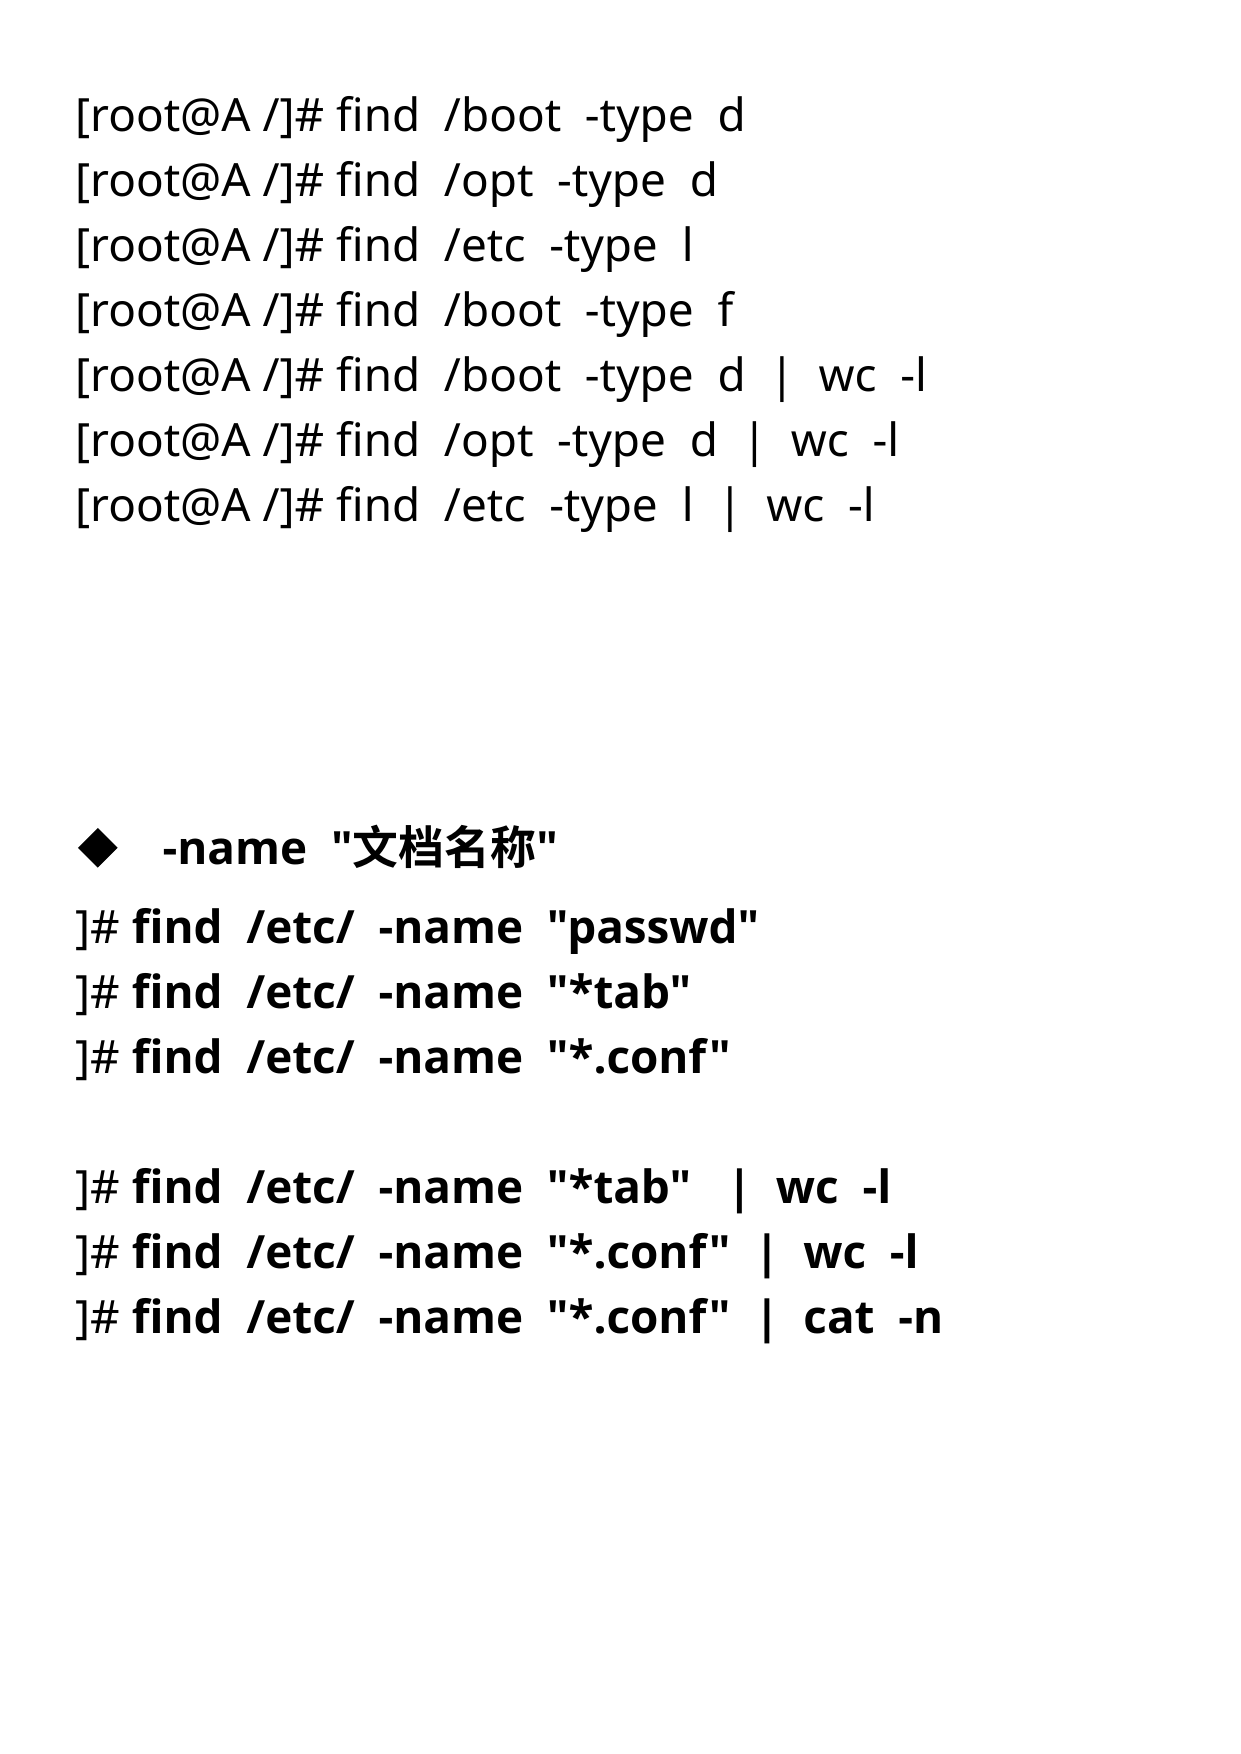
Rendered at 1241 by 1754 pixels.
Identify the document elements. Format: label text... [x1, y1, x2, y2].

text [root@A /]# find /boot -type d [75, 81, 1165, 146]
text [root@A /]# find /boot -type d | wc -l [75, 341, 1165, 406]
text ]# find /etc/ -name "*tab" | wc -l [75, 1153, 1165, 1218]
text [root@A /]# find /boot -type f [75, 276, 1165, 341]
text [root@A /]# find /etc -type l | wc -l [75, 471, 1165, 536]
text ]# find /etc/ -name "*.conf" | cat -n [75, 1283, 1165, 1348]
text [root@A /]# find /opt -type d [75, 146, 1165, 211]
text [root@A /]# find /etc -type l [75, 211, 1165, 276]
text ]# find /etc/ -name "*.conf" [75, 1023, 1165, 1088]
text ]# find /etc/ -name "passwd" [75, 893, 1165, 958]
text [root@A /]# find /opt -type d | wc -l [75, 406, 1165, 471]
list -name "文档名称" [75, 796, 1165, 893]
text ]# find /etc/ -name "*tab" [75, 958, 1165, 1023]
text ]# find /etc/ -name "*.conf" | wc -l [75, 1218, 1165, 1283]
